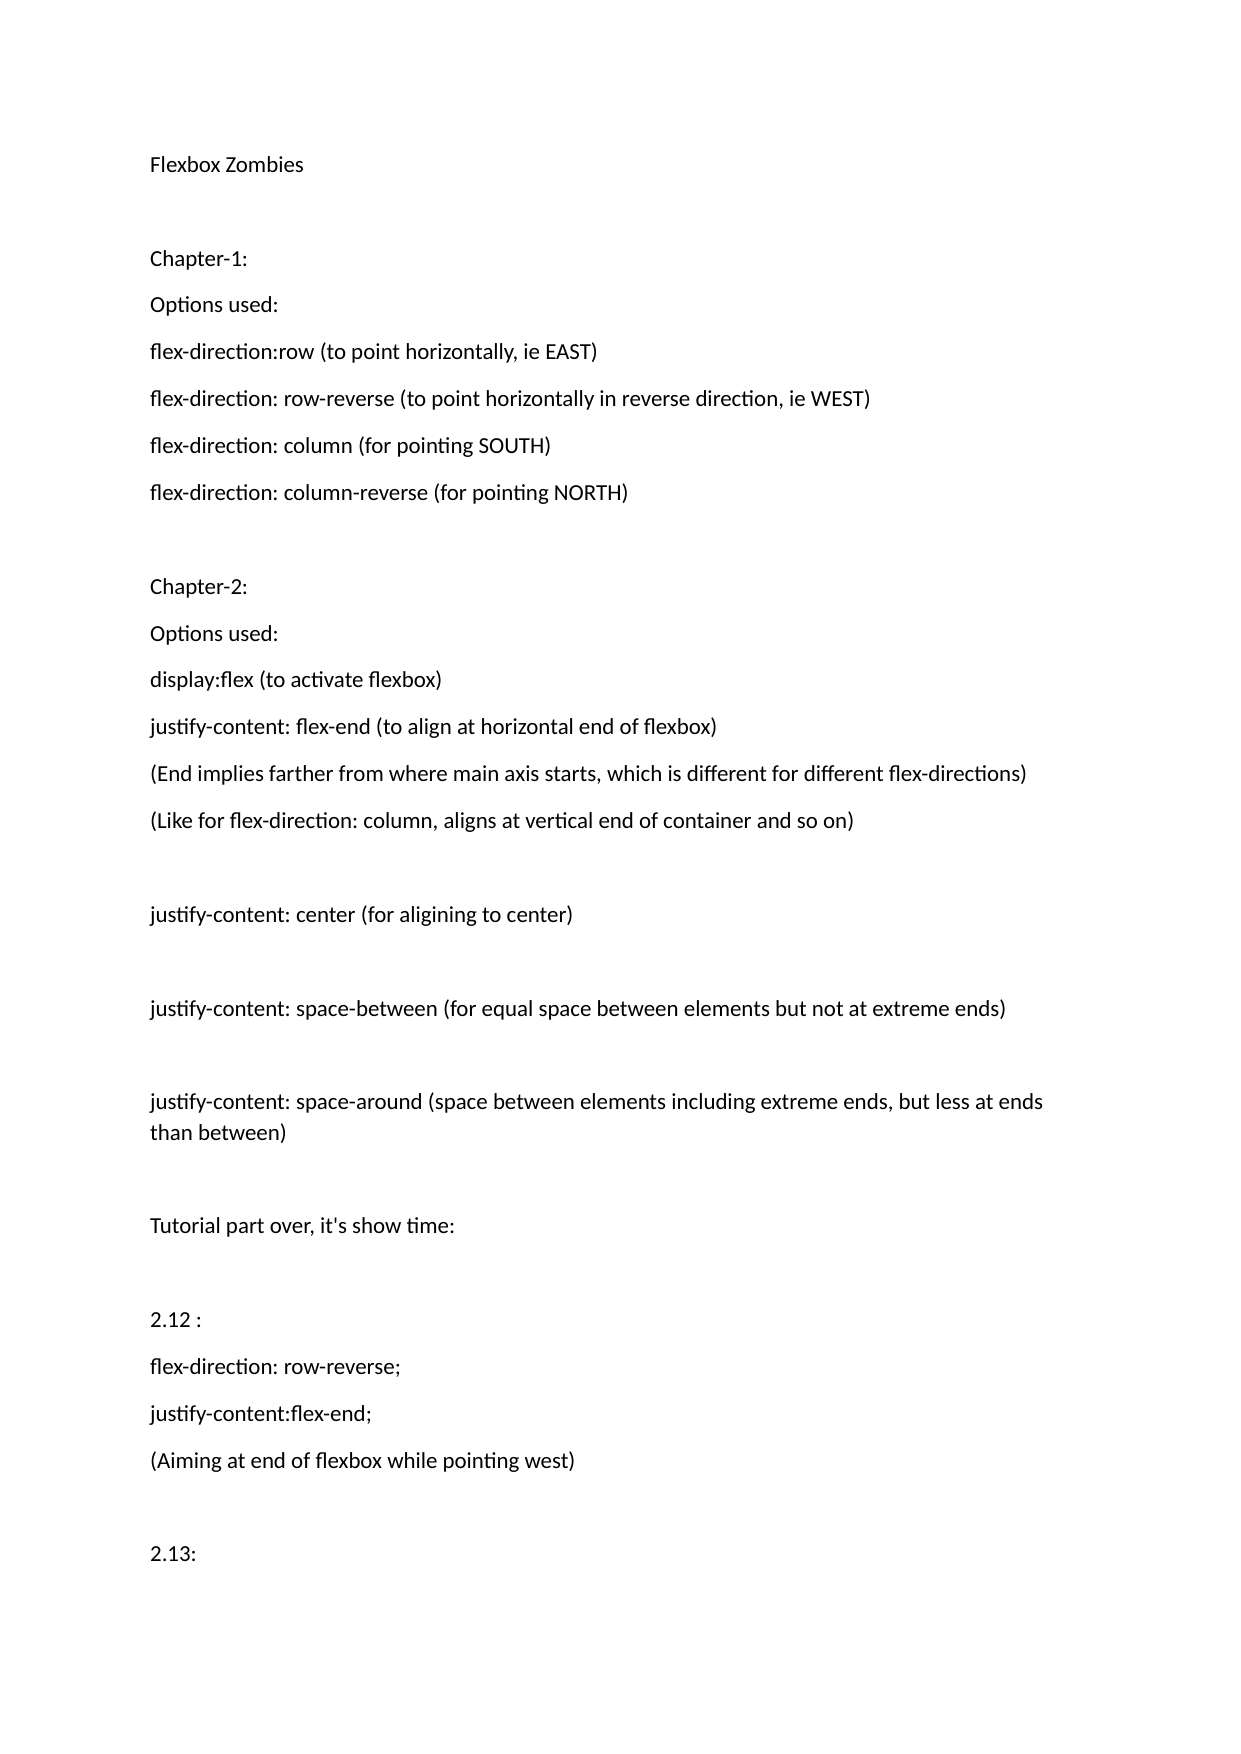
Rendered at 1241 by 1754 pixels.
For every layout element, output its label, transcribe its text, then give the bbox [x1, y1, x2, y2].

text Tutorial part over, it's show time: [150, 1211, 1090, 1239]
text (End implies farther from where main axis starts, which is different for different flex-directions) [150, 759, 1090, 787]
text flex-direction: column (for pointing SOUTH) [150, 431, 1090, 459]
text Options used: [150, 291, 1090, 319]
text Chapter-2: [150, 572, 1090, 600]
text (Aiming at end of flexbox while pointing west) [150, 1446, 1090, 1474]
text justify-content: space-around (space between elements including extreme ends, but less at ends than between) [150, 1087, 1090, 1146]
text justify-content: flex-end (to align at horizontal end of flexbox) [150, 712, 1090, 741]
text (Like for flex-direction: column, aligns at vertical end of container and so on) [150, 806, 1090, 834]
text Chapter-1: [150, 244, 1090, 272]
text display:flex (to activate flexbox) [150, 666, 1090, 694]
text justify-content: space-between (for equal space between elements but not at extreme ends) [150, 994, 1090, 1022]
text 2.12 : [150, 1305, 1090, 1333]
text justify-content: center (for aligining to center) [150, 900, 1090, 928]
text 2.13: [150, 1539, 1090, 1568]
text flex-direction: row-reverse; [150, 1352, 1090, 1380]
text flex-direction: row-reverse (to point horizontally in reverse direction, ie WEST) [150, 384, 1090, 412]
text Flexbox Zombies [150, 150, 1090, 178]
text flex-direction: column-reverse (for pointing NORTH) [150, 478, 1090, 506]
text flex-direction:row (to point horizontally, ie EAST) [150, 337, 1090, 366]
text Options used: [150, 619, 1090, 647]
text justify-content:flex-end; [150, 1399, 1090, 1427]
